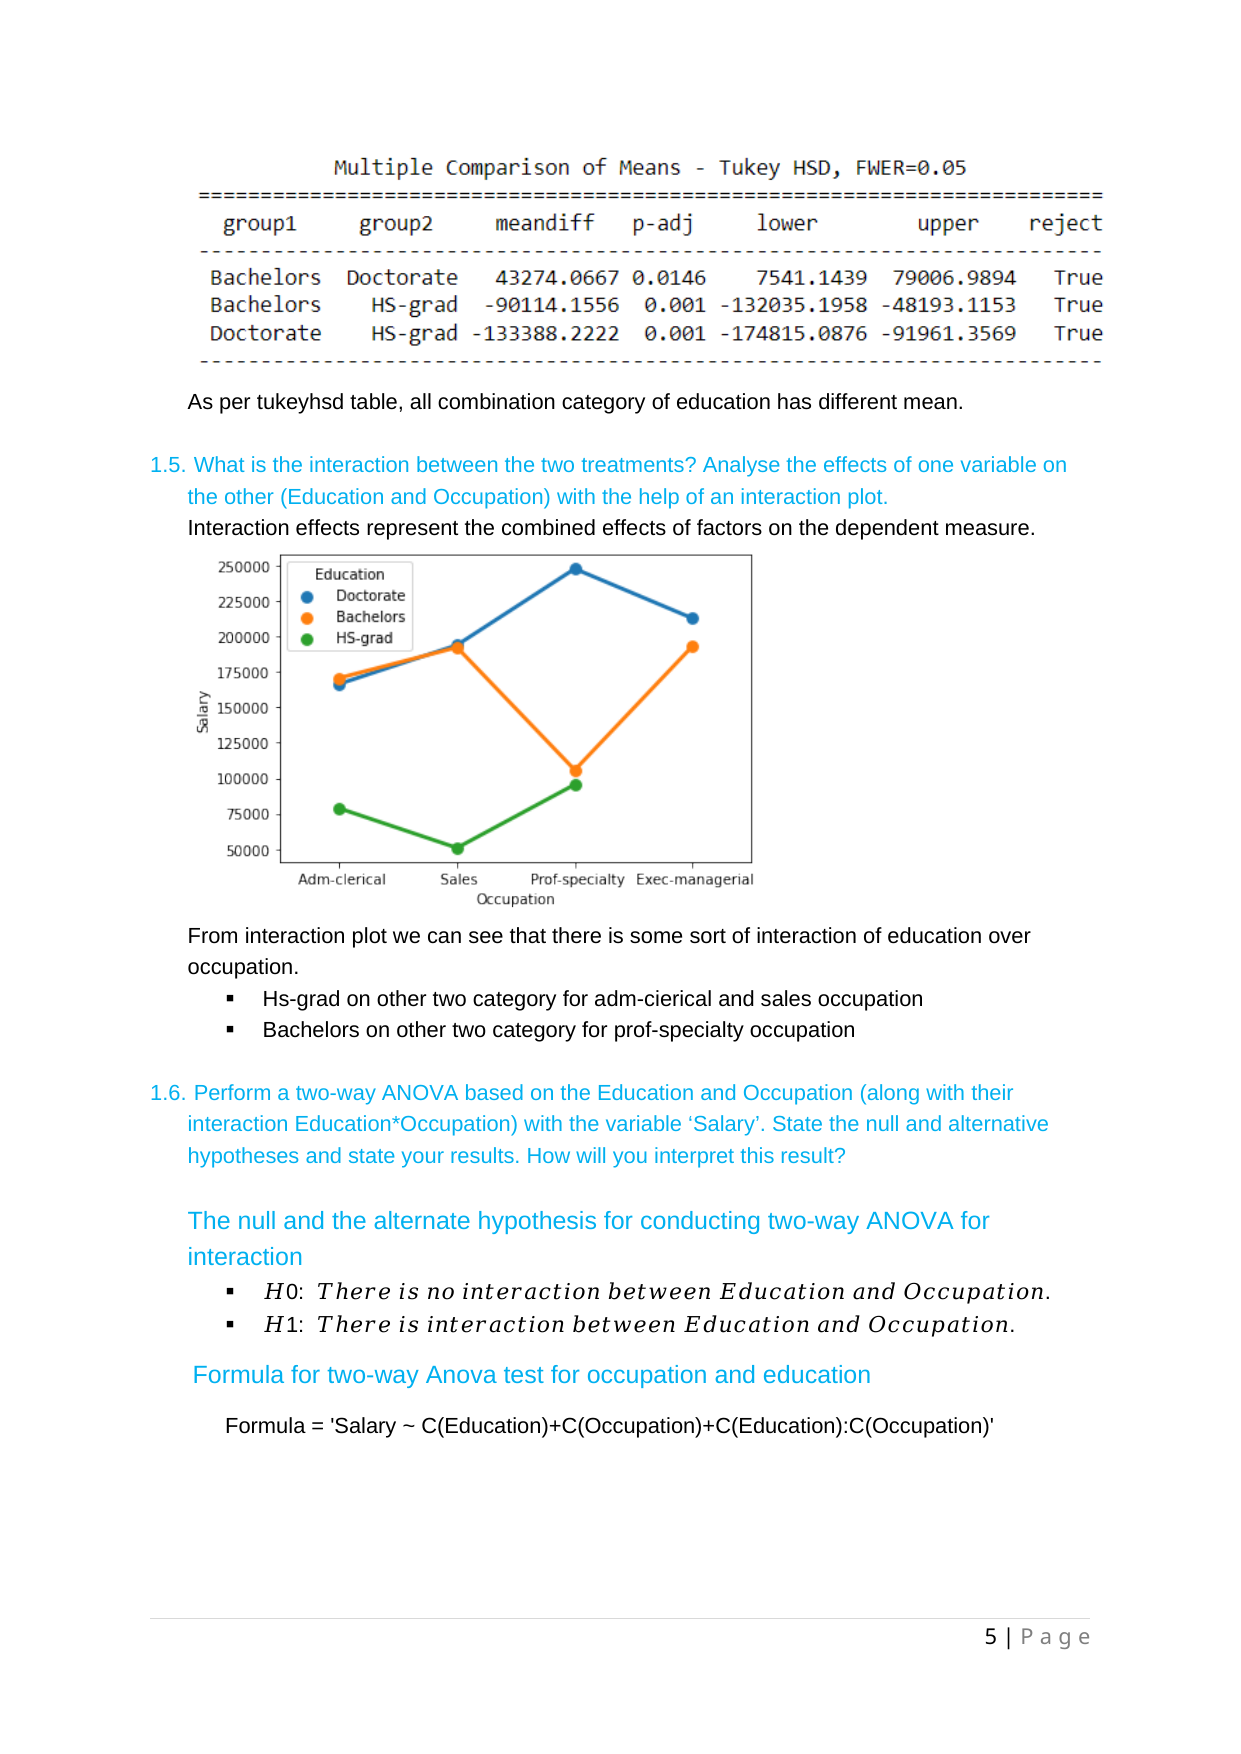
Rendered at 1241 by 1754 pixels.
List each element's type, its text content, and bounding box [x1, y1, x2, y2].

picture [187, 150, 1128, 382]
list What is the interaction between the two treatments? Analyse the effects of one variable on the other (Education and Occupation) with the help of an interaction plot. [150, 452, 1090, 509]
list 𝐻0: 𝑇ℎ𝑒𝑟𝑒 𝑖𝑠 𝑛𝑜 𝑖𝑛𝑡𝑒𝑟𝑎𝑐𝑡𝑖𝑜𝑛 𝑏𝑒𝑡𝑤𝑒𝑒𝑛 𝐸𝑑𝑢𝑐𝑎𝑡𝑖𝑜𝑛 𝑎𝑛𝑑 𝑂𝑐𝑐𝑢𝑝𝑎𝑡𝑖𝑜𝑛. [225, 1278, 1090, 1304]
list Interaction effects represent the combined effects of factors on the dependent measure. [187, 515, 1090, 540]
list Hs-grad on other two category for adm-cierical and sales occupation [225, 986, 1090, 1011]
list From interaction plot we can see that there is some sort of interaction of education over occupation. [187, 923, 1090, 979]
text Formula for two-way Anova test for occupation and education [150, 1360, 1090, 1389]
picture [187, 546, 764, 916]
list The null and the alternate hypothesis for conducting two-way ANOVA for interaction [187, 1206, 1090, 1270]
list Perform a two-way ANOVA based on the Education and Occupation (along with their interaction Education*Occupation) with the variable ‘Salary’. State the null and alternative hypotheses and state your results. How will you interpret this result? [150, 1080, 1090, 1168]
list Bachelors on other two category for prof-specialty occupation [225, 1017, 1090, 1042]
list 𝐻1: 𝑇ℎ𝑒𝑟𝑒 𝑖𝑠 𝑖𝑛𝑡𝑒𝑟𝑎𝑐𝑡𝑖𝑜𝑛 𝑏𝑒𝑡𝑤𝑒𝑒𝑛 𝐸𝑑𝑢𝑐𝑎𝑡𝑖𝑜𝑛 𝑎𝑛𝑑 𝑂𝑐𝑐𝑢𝑝𝑎𝑡𝑖𝑜𝑛. [225, 1311, 1090, 1337]
text Formula = 'Salary ~ C(Education)+C(Occupation)+C(Education):C(Occupation)' [150, 1413, 1090, 1438]
list As per tukeyhsd table, all combination category of education has different mean. [187, 389, 1090, 414]
